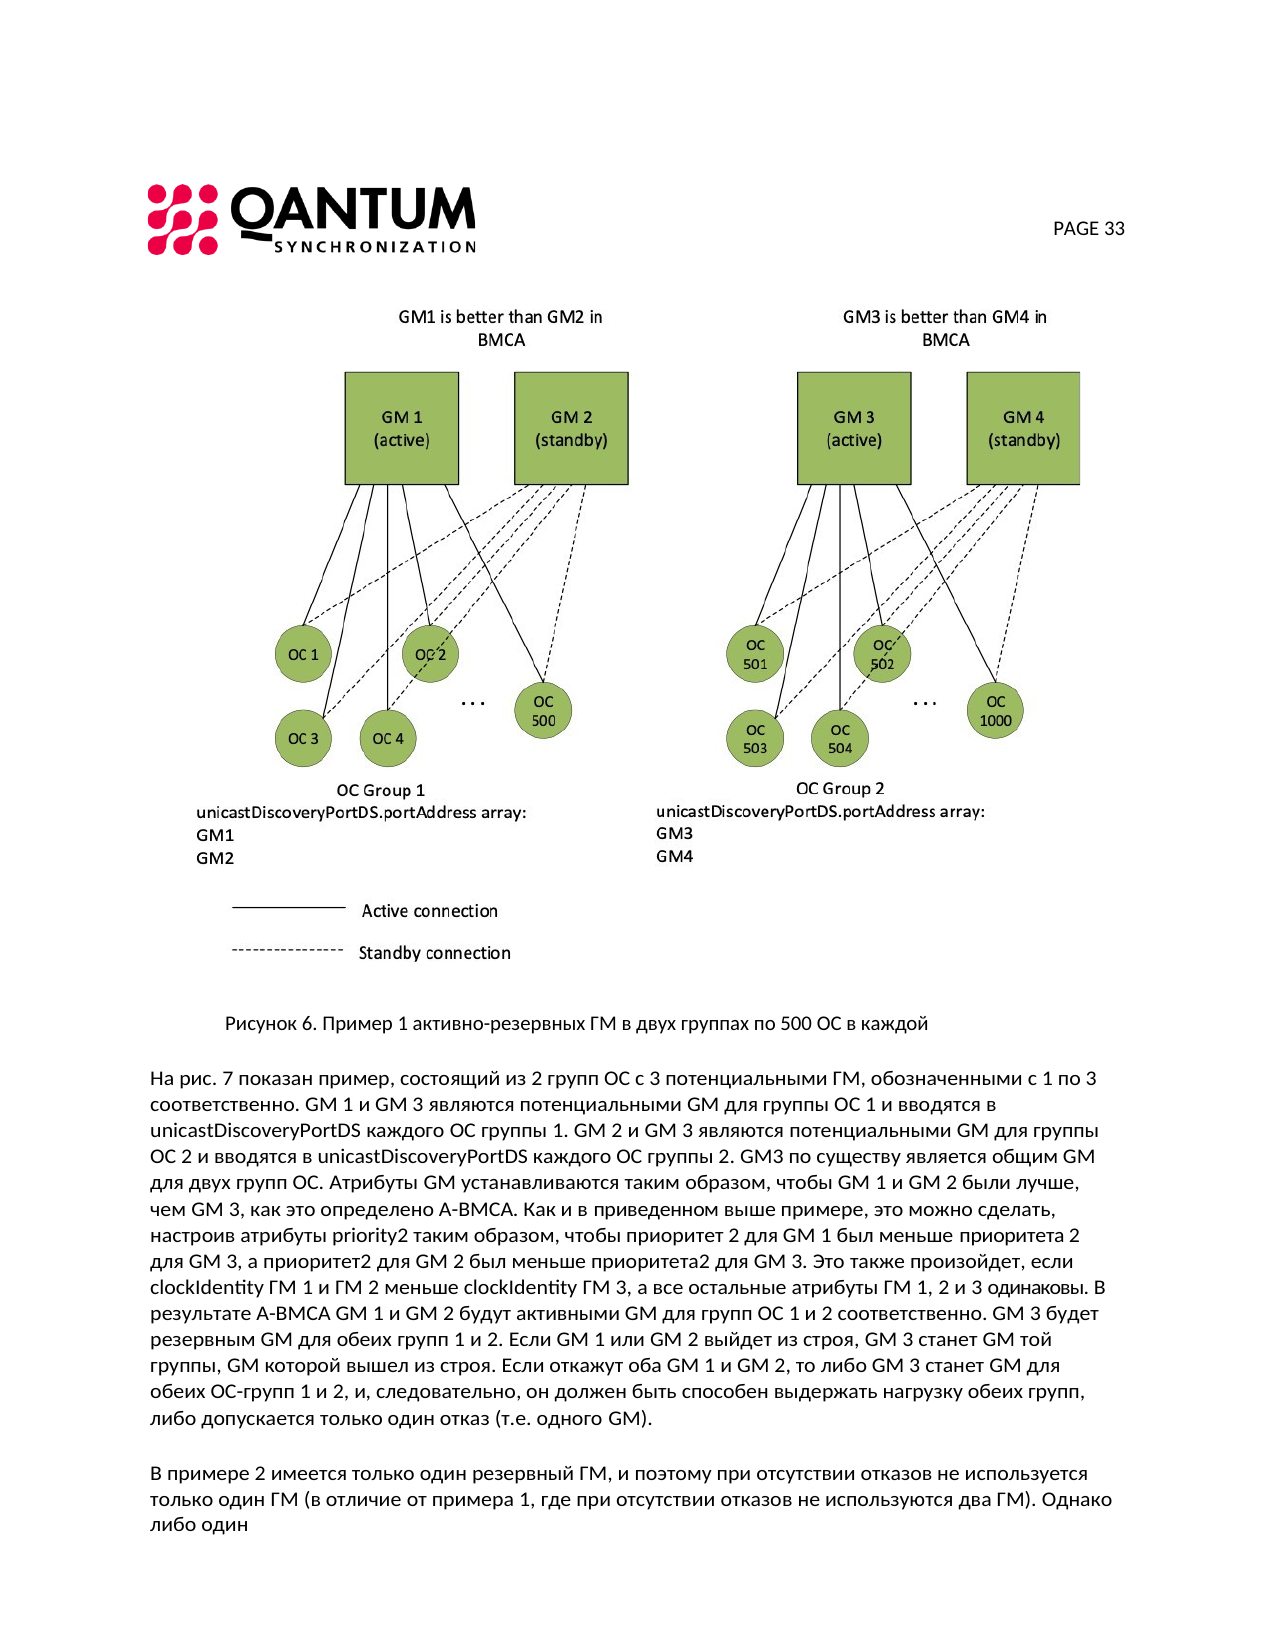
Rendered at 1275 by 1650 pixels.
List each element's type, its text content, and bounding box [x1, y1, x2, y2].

text На рис. 7 показан пример, состоящий из 2 групп OC с 3 потенциальными ГМ, обозначенными с 1 по 3 соответственно. GM 1 и GM 3 являются потенциальными GM для группы OC 1 и вводятся в unicastDiscoveryPortDS каждого OC группы 1. GM 2 и GM 3 являются потенциальными GM для группы OC 2 и вводятся в unicastDiscoveryPortDS каждого OC группы 2. GM3 по существу является общим GM для двух групп OC. Атрибуты GM устанавливаются таким образом, чтобы GM 1 и GM 2 были лучше, чем GM 3, как это определено A-BMCA. Как и в приведенном выше примере, это можно сделать, настроив атрибуты priority2 таким образом, чтобы приоритет 2 для GM 1 был меньше приоритета 2 для GM 3, а приоритет2 для GM 2 был меньше приоритета2 для GM 3. Это также произойдет, если clockIdentity ГМ 1 и ГМ 2 меньше clockIdentity ГМ 3, а все остальные атрибуты ГМ 1, 2 и 3 одинаковы. В результате A-BMCA GM 1 и GM 2 будут активными GM для групп OC 1 и 2 соответственно. GM 3 будет резервным GM для обеих групп 1 и 2. Если GM 1 или GM 2 выйдет из строя, GM 3 станет GM той группы, GM которой вышел из строя. Если откажут оба GM 1 и GM 2, то либо GM 3 станет GM для обеих OC-групп 1 и 2, и, следовательно, он должен быть способен выдержать нагрузку обеих групп, либо допускается только один отказ (т.е. одного GM). [150, 1065, 1106, 1430]
picture [196, 309, 1081, 962]
text В примере 2 имеется только один резервный ГМ, и поэтому при отсутствии отказов не используется только один ГМ (в отличие от примера 1, где при отсутствии отказов не используются два ГМ). Однако либо один [150, 1460, 1123, 1537]
text Рисунок 6. Пример 1 активно-резервных ГМ в двух группах по 500 OC в каждой [225, 1010, 1242, 1036]
picture [147, 184, 476, 255]
